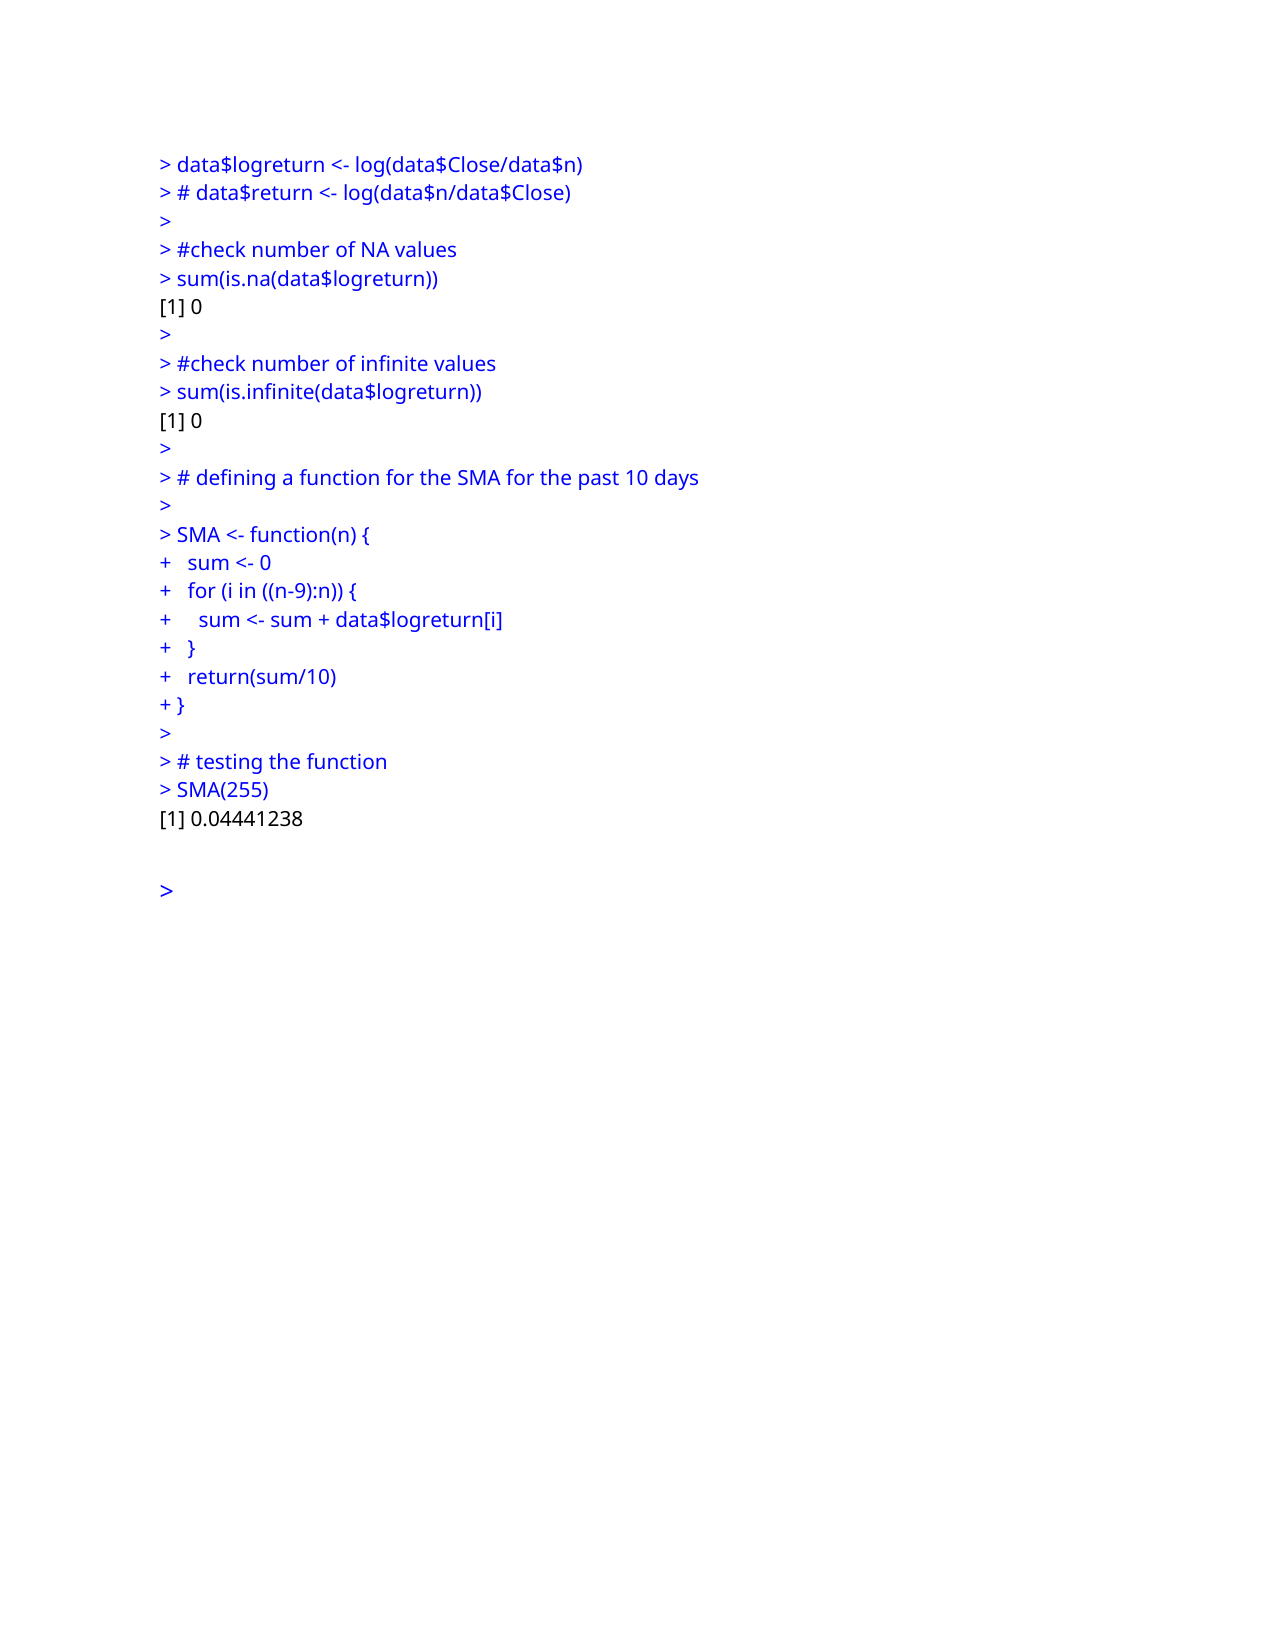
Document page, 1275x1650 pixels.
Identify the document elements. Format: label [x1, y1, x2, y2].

table_header [150, 150, 1275, 874]
table_cell [150, 874, 1275, 920]
